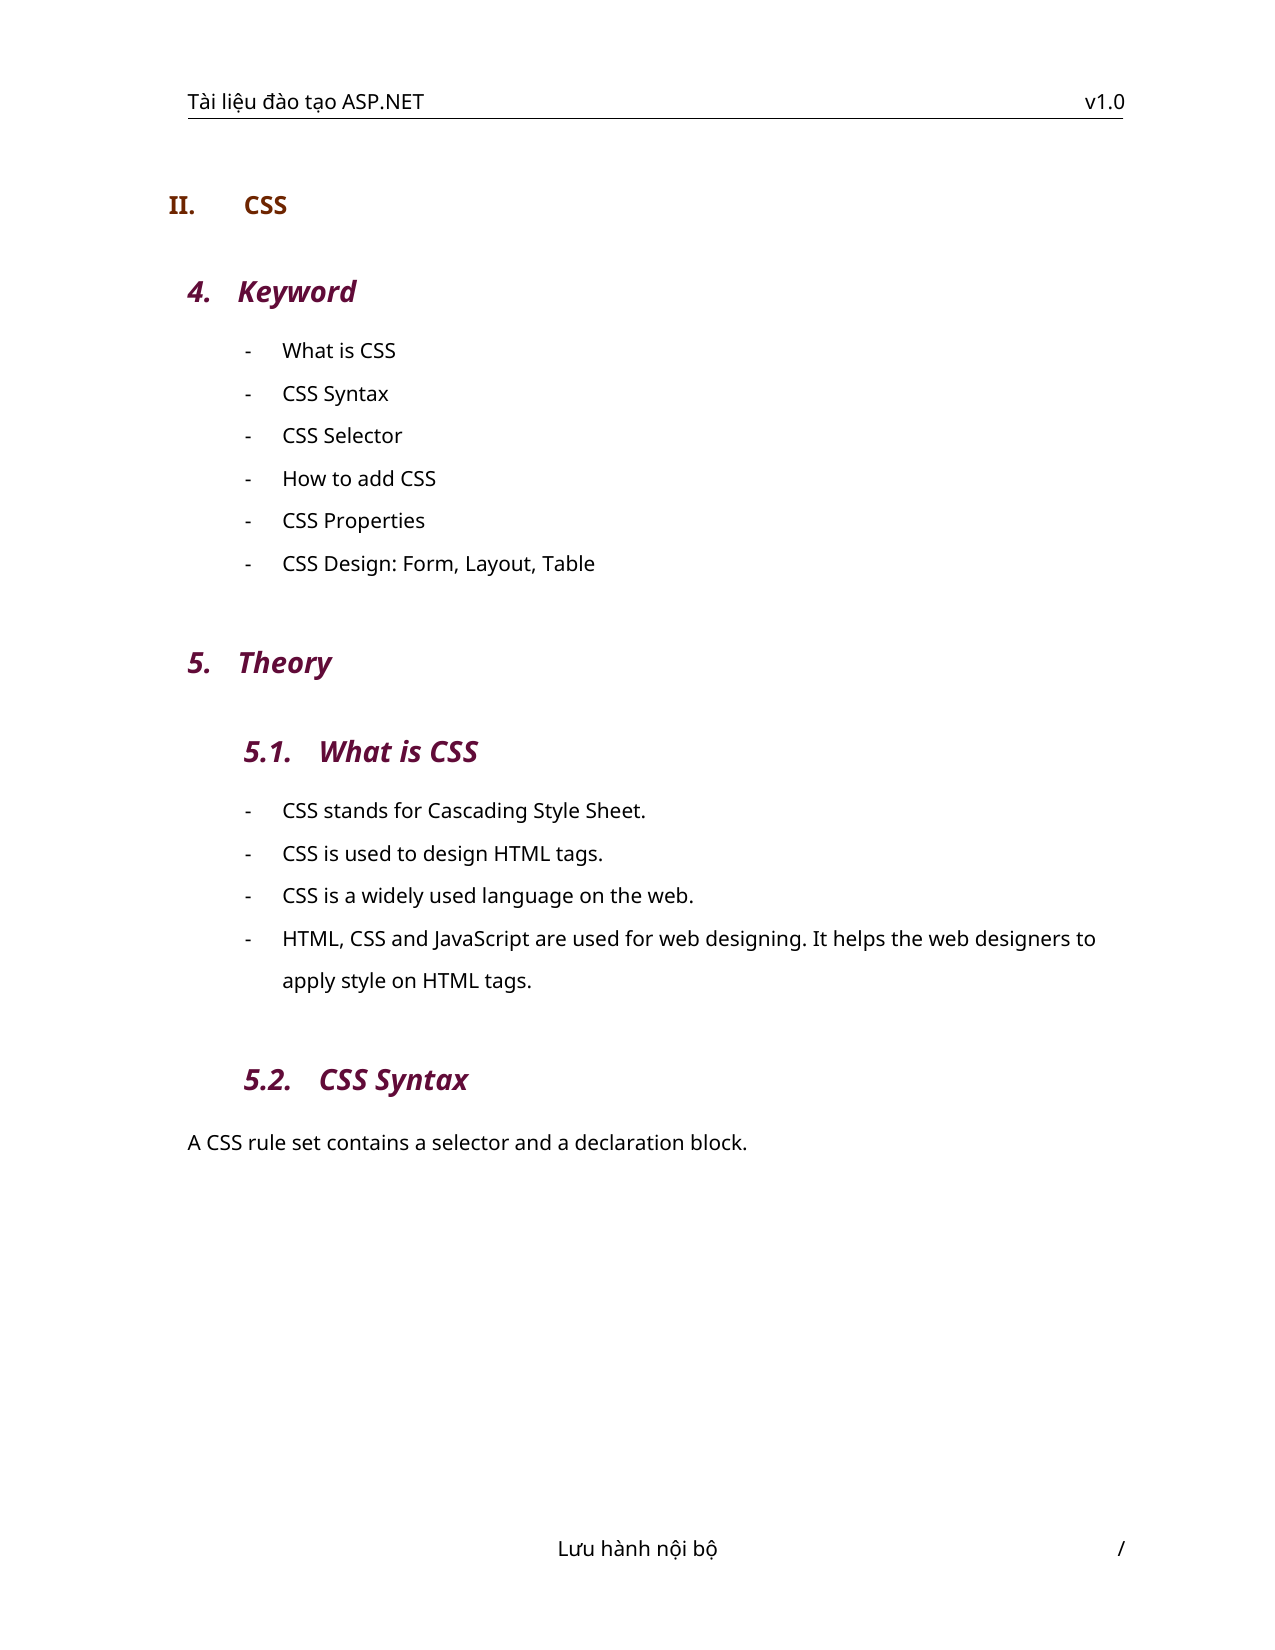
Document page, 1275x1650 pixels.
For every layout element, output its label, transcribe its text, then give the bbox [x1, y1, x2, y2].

list CSS Properties [244, 507, 1125, 535]
subtitle CSS [169, 187, 1125, 222]
list CSS is used to design HTML tags. [244, 839, 1125, 867]
subtitle CSS Syntax [244, 1059, 1125, 1099]
list CSS Selector [244, 421, 1125, 450]
list HTML, CSS and JavaScript are used for web designing. It helps the web designers to apply style on HTML tags. [244, 924, 1125, 995]
subtitle Keyword [187, 272, 1125, 311]
list What is CSS [244, 336, 1125, 365]
subtitle What is CSS [244, 732, 1125, 771]
list CSS Design: Form, Layout, Table [244, 549, 1125, 578]
list CSS Syntax [244, 379, 1125, 407]
subtitle Theory [187, 642, 1125, 682]
list CSS is a widely used language on the web. [244, 881, 1125, 910]
list How to add CSS [244, 464, 1125, 492]
text A CSS rule set contains a selector and a declaration block. [187, 1128, 1125, 1157]
list CSS stands for Cascading Style Sheet. [244, 796, 1125, 825]
